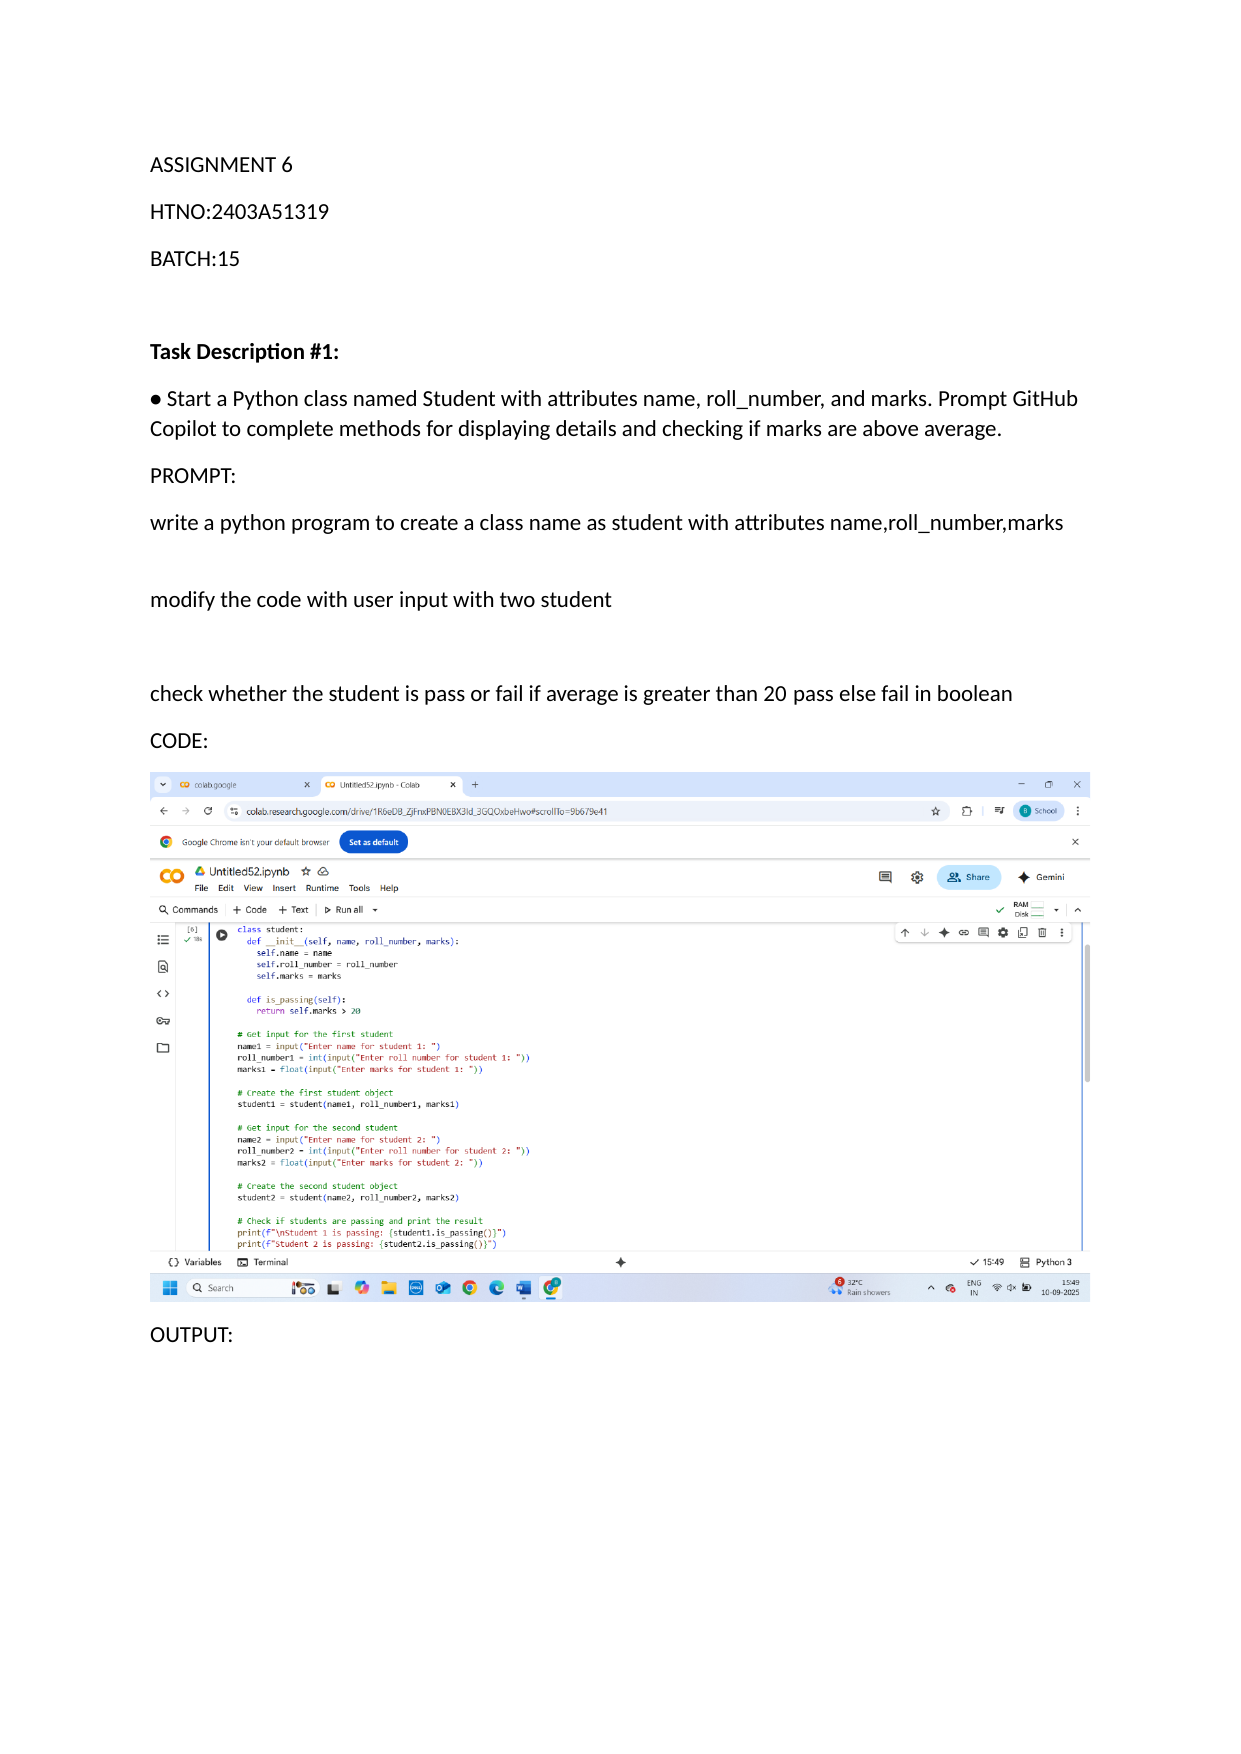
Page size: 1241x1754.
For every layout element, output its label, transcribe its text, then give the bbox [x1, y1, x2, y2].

text PROMPT: [150, 461, 1090, 489]
text OUTPUT: [150, 1321, 1090, 1349]
text write a python program to create a class name as student with attributes name,roll_number,marks [150, 508, 1090, 536]
text modify the code with user input with two student [150, 555, 1090, 613]
text CODE: [150, 726, 1090, 754]
text • Start a Python class named Student with attributes name, roll_number, and marks. Prompt GitHub Copilot to complete methods for displaying details and checking if marks are above average. [150, 384, 1090, 443]
text BATCH:15 [150, 244, 1090, 272]
text Task Description #1: [150, 337, 1090, 366]
text ASSIGNMENT 6 [150, 150, 1090, 178]
text HTNO:2403A51319 [150, 197, 1090, 225]
picture [150, 772, 1091, 1302]
text check whether the student is pass or fail if average is greater than 20 pass else fail in boolean [150, 679, 1090, 707]
